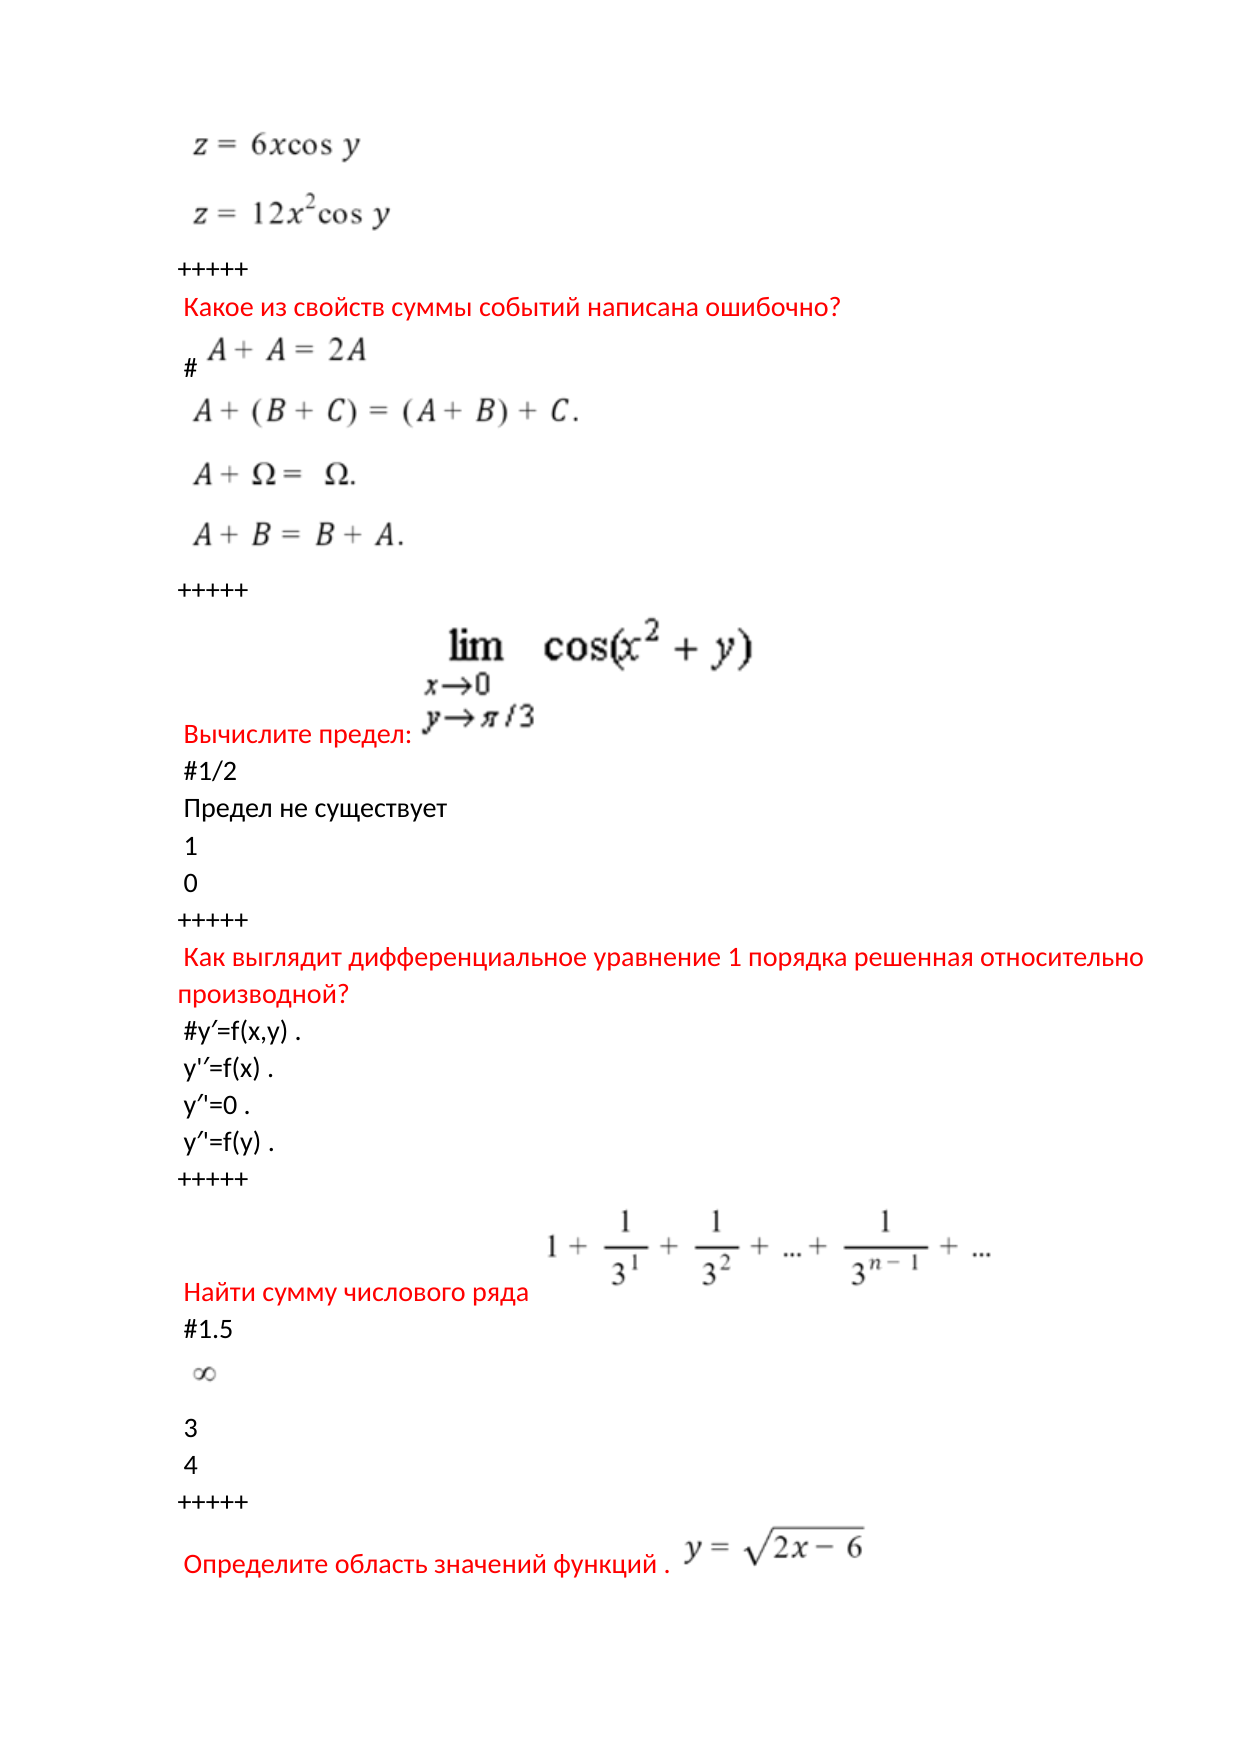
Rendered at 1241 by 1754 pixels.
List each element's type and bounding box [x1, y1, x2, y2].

picture [535, 1198, 1002, 1302]
picture [677, 1520, 873, 1574]
picture [197, 325, 379, 378]
picture [418, 609, 761, 744]
picture [183, 511, 415, 563]
picture [183, 1348, 232, 1400]
picture [183, 448, 367, 502]
picture [183, 118, 372, 172]
text [177, 118, 1152, 1581]
picture [183, 387, 589, 439]
picture [183, 181, 401, 242]
